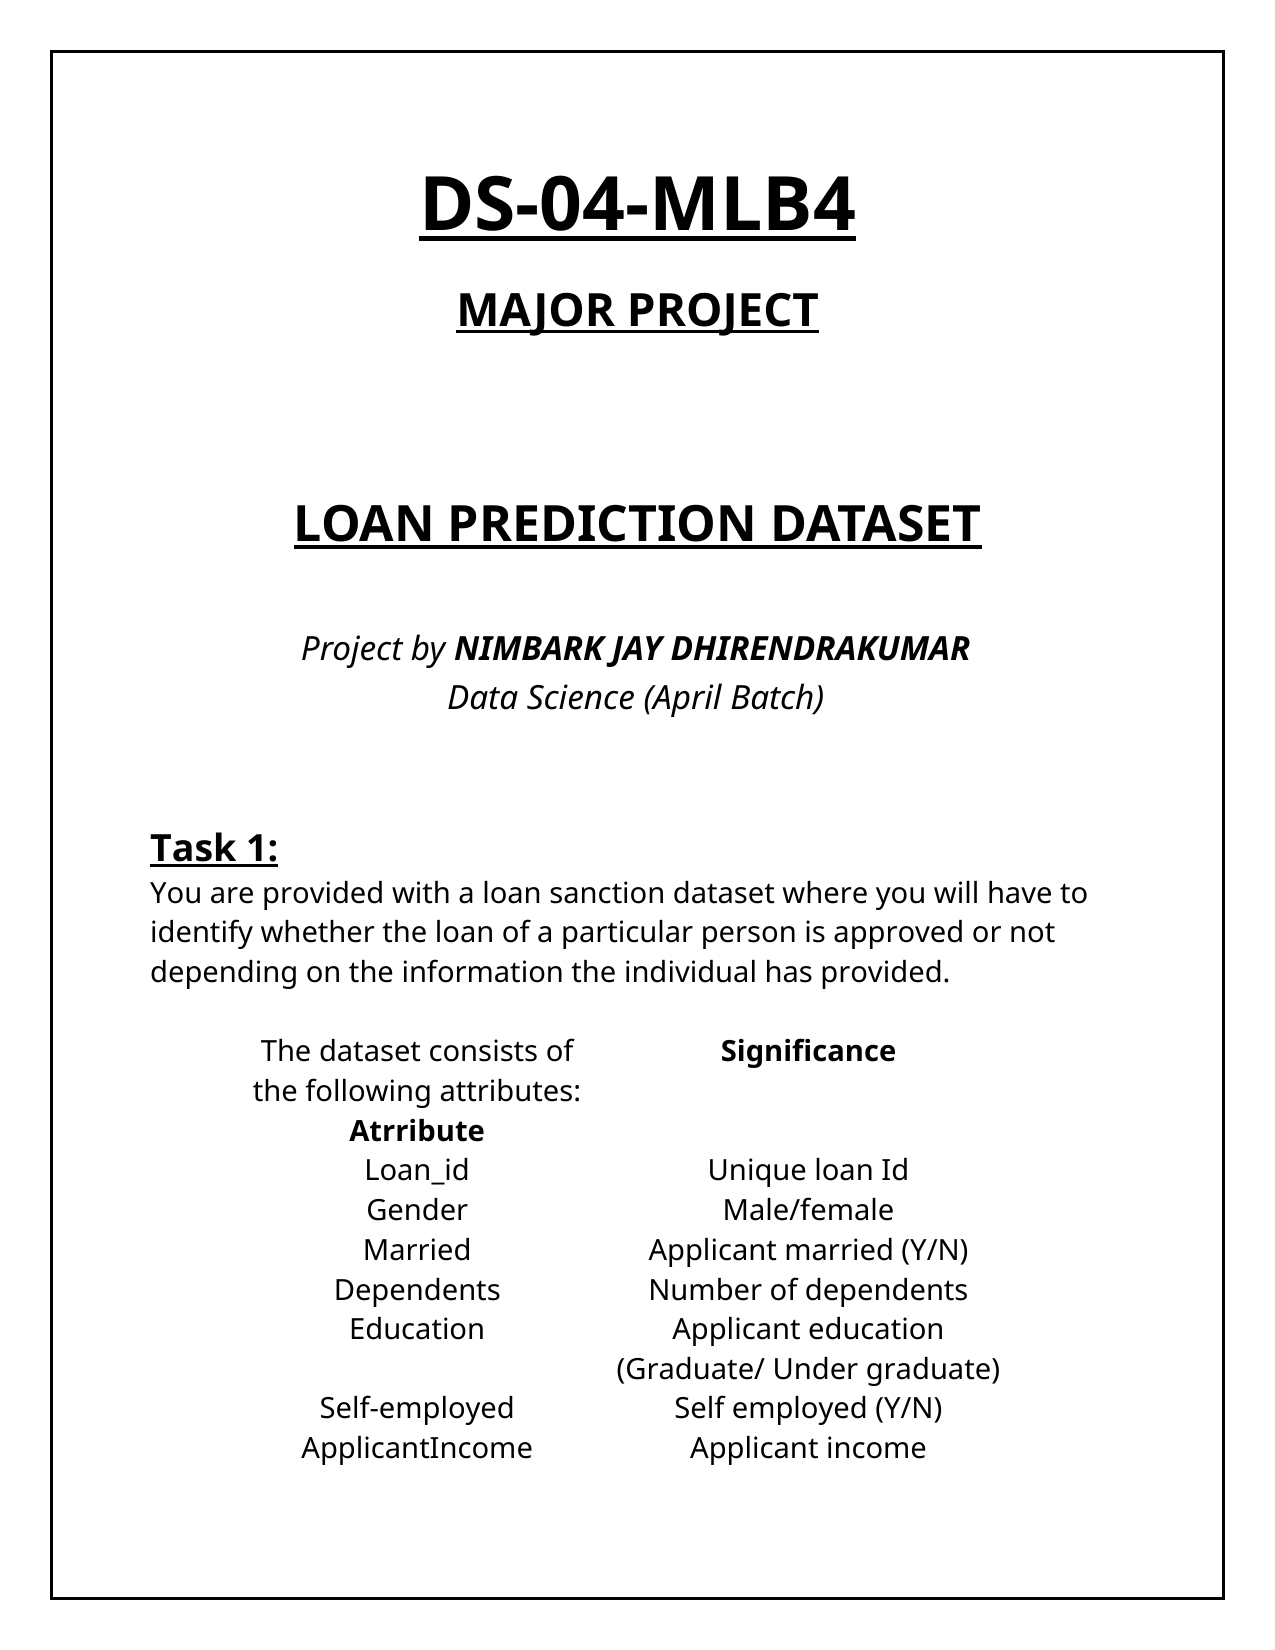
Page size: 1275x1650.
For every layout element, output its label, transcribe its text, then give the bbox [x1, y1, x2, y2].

text Project by NIMBARK JAY DHIRENDRAKUMAR [150, 625, 1125, 670]
table_cell Self-employed [233, 1388, 602, 1427]
table_cell Loan_id [233, 1150, 602, 1189]
table_cell Unique loan Id [602, 1150, 1015, 1189]
text Data Science (April Batch) [150, 674, 1125, 719]
table_cell Applicant married (Y/N) [602, 1229, 1015, 1269]
text Task 1: [150, 821, 1125, 872]
table_cell Gender [233, 1189, 602, 1229]
table_cell Education [233, 1309, 602, 1388]
text DS-04-MLB4 [150, 150, 1125, 252]
table_cell ApplicantIncome [233, 1428, 602, 1467]
table_header The dataset consists of the following attributes: Atrribute [233, 1031, 602, 1150]
table_cell Married [233, 1229, 602, 1269]
table_cell Male/female [602, 1189, 1015, 1229]
table_cell Dependents [233, 1269, 602, 1308]
table_cell Self employed (Y/N) [602, 1388, 1015, 1427]
table_cell Applicant education (Graduate/ Under graduate) [602, 1309, 1015, 1388]
table_cell Applicant income [602, 1428, 1015, 1467]
text LOAN PREDICTION DATASET [150, 488, 1125, 556]
table_header Significance [602, 1031, 1015, 1150]
table_cell Number of dependents [602, 1269, 1015, 1308]
text MAJOR PROJECT [150, 277, 1125, 339]
text You are provided with a loan sanction dataset where you will have to identify whether the loan of a particular person is approved or not depending on the information the individual has provided. [150, 872, 1125, 991]
